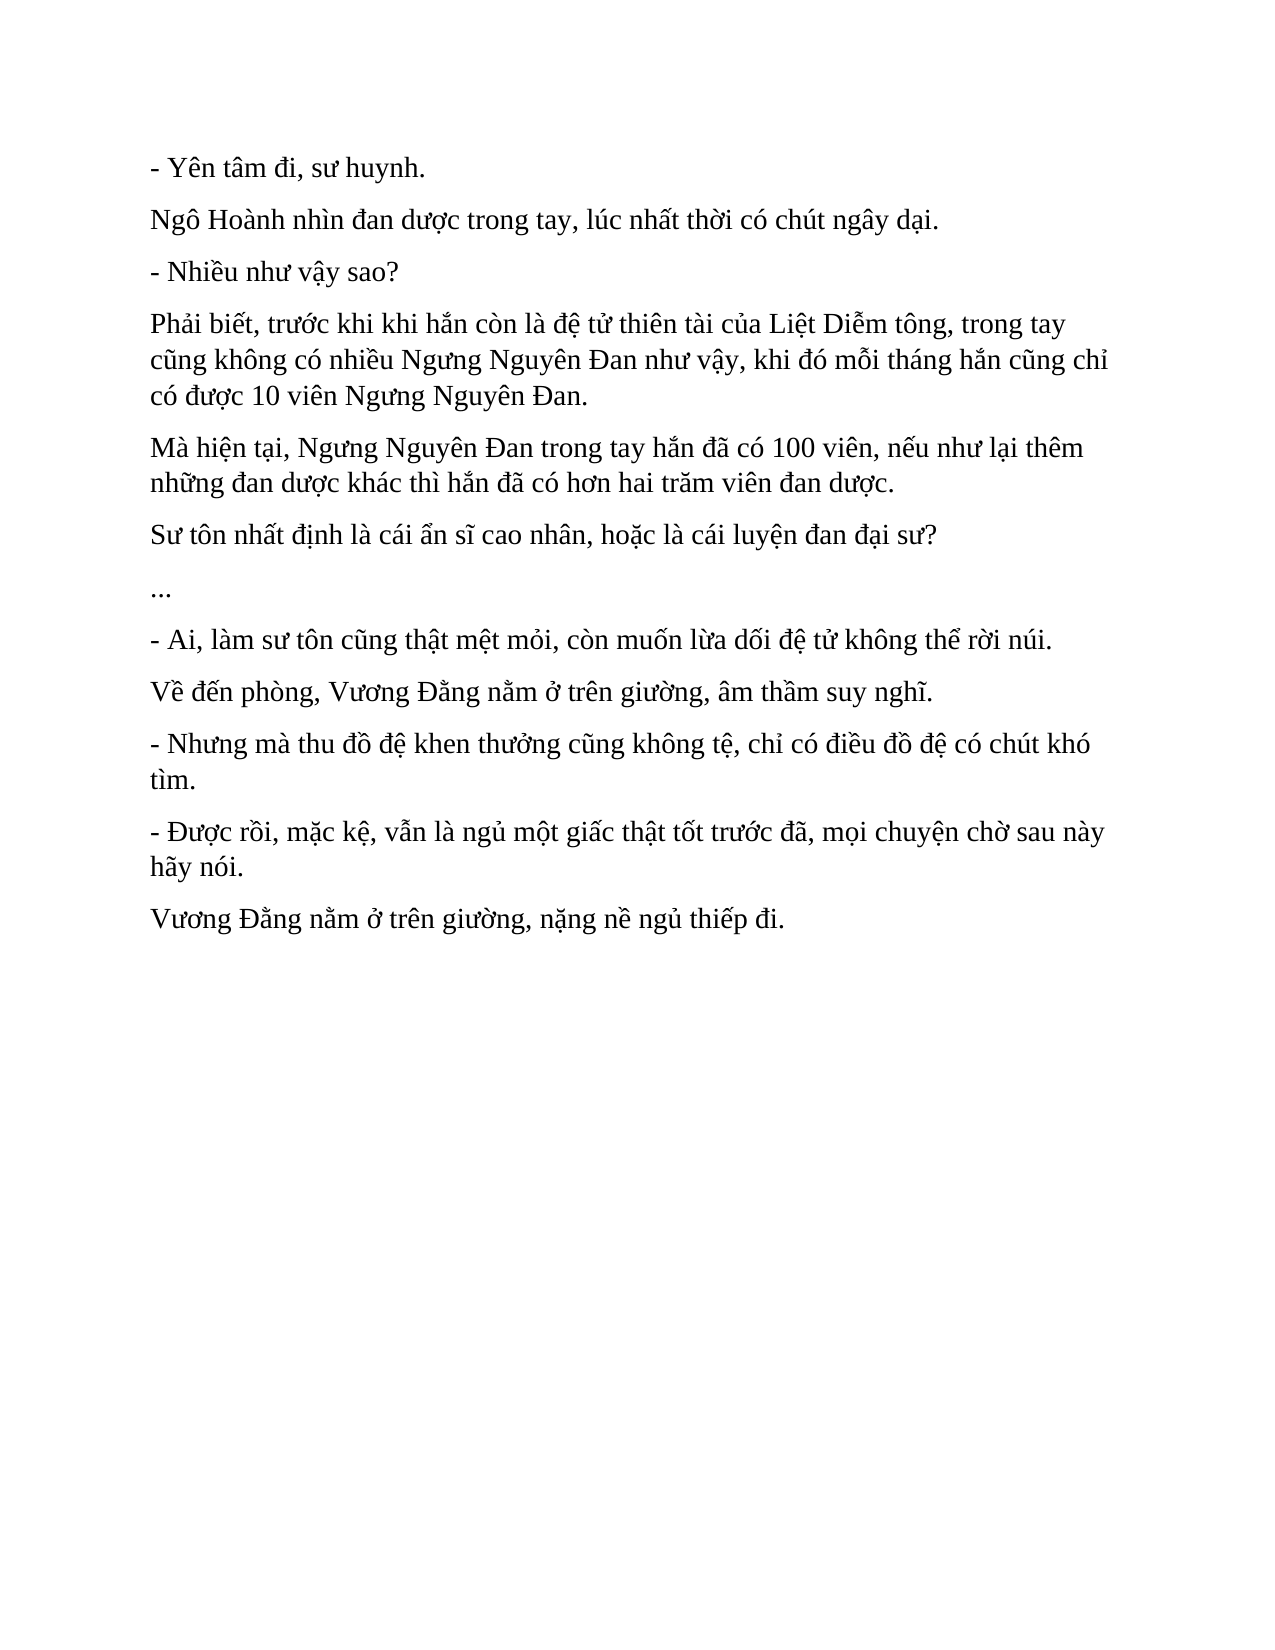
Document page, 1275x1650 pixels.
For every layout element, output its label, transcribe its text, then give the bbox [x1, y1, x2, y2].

text - Yên tâm đi, sư huynh. [150, 150, 1125, 183]
text Sư tôn nhất định là cái ẩn sĩ cao nhân, hoặc là cái luyện đan đại sư? [150, 517, 1125, 551]
text Vương Đằng nằm ở trên giường, nặng nề ngủ thiếp đi. [150, 902, 1125, 935]
text - Được rồi, mặc kệ, vẫn là ngủ một giấc thật tốt trước đã, mọi chuyện chờ sau này hãy nói. [150, 814, 1125, 883]
text Phải biết, trước khi khi hắn còn là đệ tử thiên tài của Liệt Diễm tông, trong tay cũng không có nhiều Ngưng Nguyên Đan như vậy, khi đó mỗi tháng hắn cũng chỉ có được 10 viên Ngưng Nguyên Đan. [150, 307, 1125, 411]
text - Nhưng mà thu đồ đệ khen thưởng cũng không tệ, chỉ có điều đồ đệ có chút khó tìm. [150, 726, 1125, 795]
text Về đến phòng, Vương Đằng nằm ở trên giường, âm thầm suy nghĩ. [150, 674, 1125, 708]
text - Nhiều như vậy sao? [150, 254, 1125, 288]
text ... [150, 570, 1125, 603]
text Mà hiện tại, Ngưng Nguyên Đan trong tay hắn đã có 100 viên, nếu như lại thêm những đan dược khác thì hắn đã có hơn hai trăm viên đan dược. [150, 430, 1125, 499]
text Ngô Hoành nhìn đan dược trong tay, lúc nhất thời có chút ngây dại. [150, 202, 1125, 236]
text - Ai, làm sư tôn cũng thật mệt mỏi, còn muốn lừa dối đệ tử không thể rời núi. [150, 622, 1125, 655]
